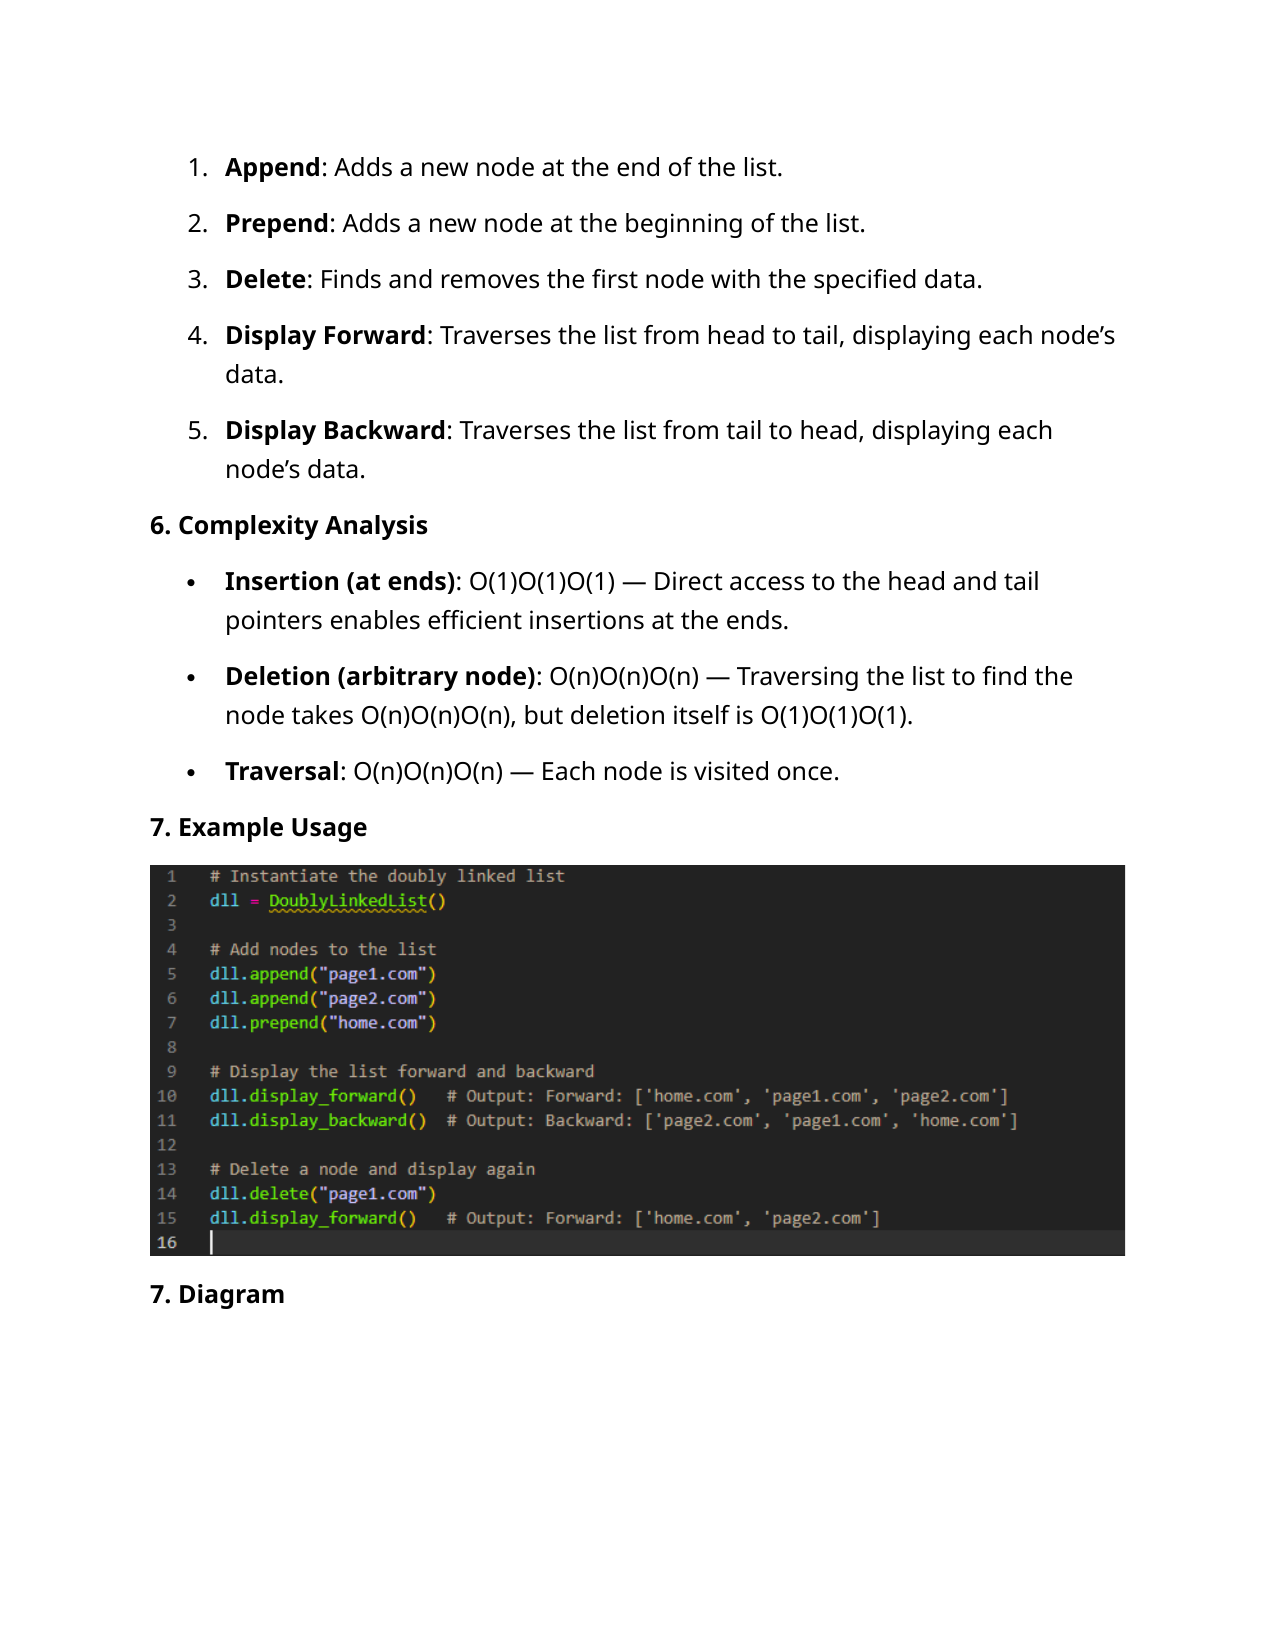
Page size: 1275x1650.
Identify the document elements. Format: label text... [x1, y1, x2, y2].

text 6. Complexity Analysis [150, 507, 1125, 542]
list Display Backward: Traverses the list from tail to head, displaying each node’s data. [187, 412, 1125, 486]
text 7. Example Usage [150, 809, 1125, 843]
text 7. Diagram [150, 1277, 1125, 1311]
list Delete: Finds and removes the first node with the specified data. [187, 262, 1125, 296]
list Display Forward: Traverses the list from head to tail, displaying each node’s data. [187, 317, 1125, 391]
list Append: Adds a new node at the end of the list. [187, 150, 1125, 184]
list Prepend: Adds a new node at the beginning of the list. [187, 206, 1125, 240]
list Traversal: O(n)O(n)O(n) — Each node is visited once. [187, 753, 1125, 787]
picture [150, 865, 1125, 1256]
list Deletion (arbitrary node): O(n)O(n)O(n) — Traversing the list to find the node takes O(n)O(n)O(n), but deletion itself is O(1)O(1)O(1). [187, 658, 1125, 732]
list Insertion (at ends): O(1)O(1)O(1) — Direct access to the head and tail pointers enables efficient insertions at the ends. [187, 563, 1125, 637]
